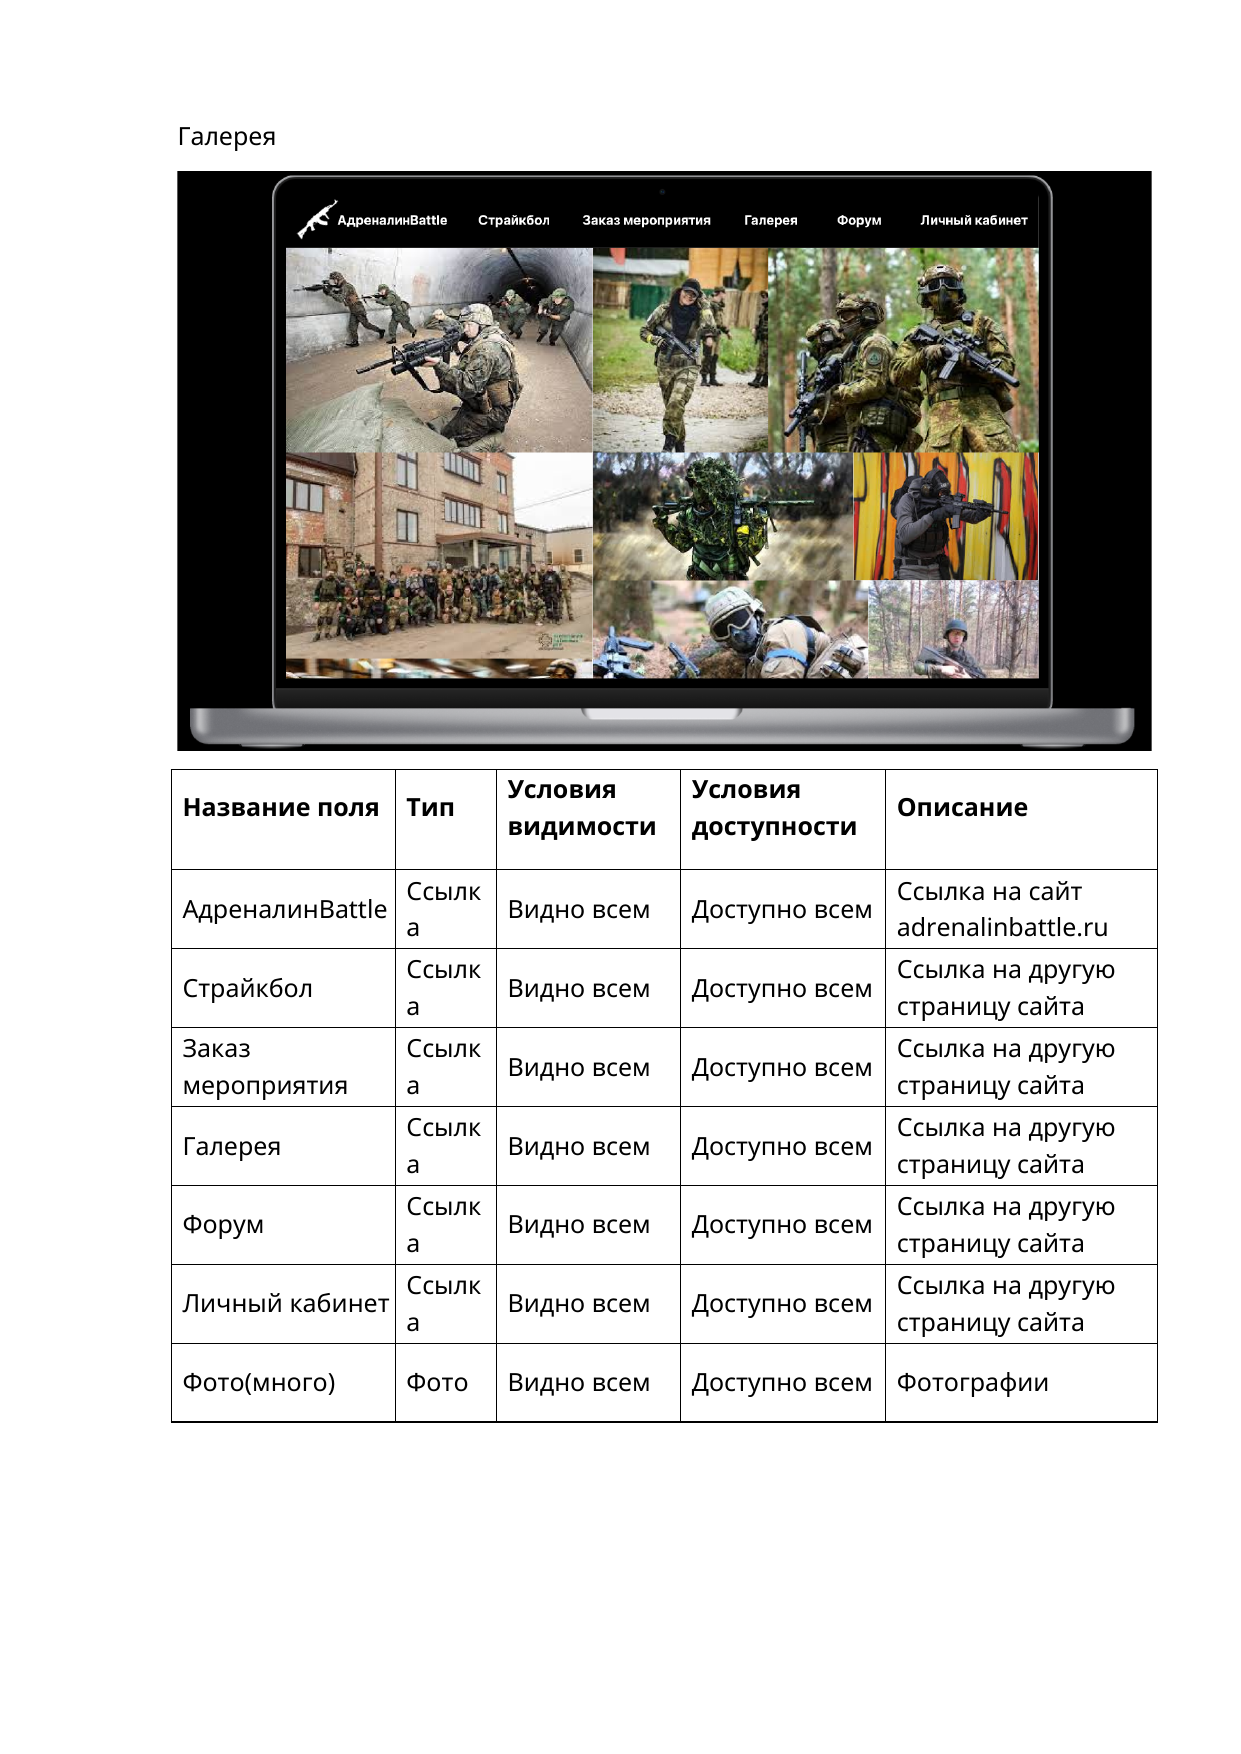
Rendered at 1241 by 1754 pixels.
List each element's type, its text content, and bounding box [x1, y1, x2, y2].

table_cell Ссылка на сайт adrenalinbattle.ru [886, 870, 1157, 948]
table_cell Доступно всем [681, 949, 885, 1027]
table_header Условия видимости [497, 770, 680, 869]
table_cell Доступно всем [681, 870, 885, 948]
table_header Условия доступности [681, 770, 885, 869]
table_cell АдреналинBattle [172, 870, 395, 948]
table_cell Ссылка [396, 1265, 496, 1342]
table_cell Ссылка на другую страницу сайта [886, 1265, 1157, 1342]
table_cell Страйкбол [172, 949, 395, 1027]
table_cell Ссылка [396, 949, 496, 1027]
table_cell Ссылка [396, 870, 496, 948]
table_header Название поля [172, 770, 395, 869]
table_cell Ссылка на другую страницу сайта [886, 1107, 1157, 1185]
table_cell Ссылка на другую страницу сайта [886, 949, 1157, 1027]
table_cell Фото [396, 1344, 496, 1421]
table_cell Видно всем [497, 870, 680, 948]
table_cell Галерея [172, 1107, 395, 1185]
table_cell Заказ мероприятия [172, 1028, 395, 1106]
table_cell Ссылка на другую страницу сайта [886, 1186, 1157, 1264]
table_cell Фотографии [886, 1344, 1157, 1421]
table_cell Доступно всем [681, 1344, 885, 1421]
table_cell Видно всем [497, 1265, 680, 1342]
table_cell Видно всем [497, 1186, 680, 1264]
table_cell Ссылка [396, 1028, 496, 1106]
table_cell Доступно всем [681, 1107, 885, 1185]
table_cell Форум [172, 1186, 395, 1264]
table_cell Ссылка [396, 1107, 496, 1185]
table_header Тип [396, 770, 496, 869]
table_cell Фото(много) [172, 1344, 395, 1421]
table_cell Видно всем [497, 1344, 680, 1421]
table_cell Доступно всем [681, 1028, 885, 1106]
table_cell Видно всем [497, 1028, 680, 1106]
table_cell Ссылка [396, 1186, 496, 1264]
table_cell Доступно всем [681, 1265, 885, 1342]
table_cell Видно всем [497, 1107, 680, 1185]
table_cell Доступно всем [681, 1186, 885, 1264]
picture [177, 171, 1152, 751]
table_header Описание [886, 770, 1157, 869]
table_cell Видно всем [497, 949, 680, 1027]
table_cell Ссылка на другую страницу сайта [886, 1028, 1157, 1106]
text Галерея [177, 118, 1152, 152]
table_cell Личный кабинет [172, 1265, 395, 1342]
